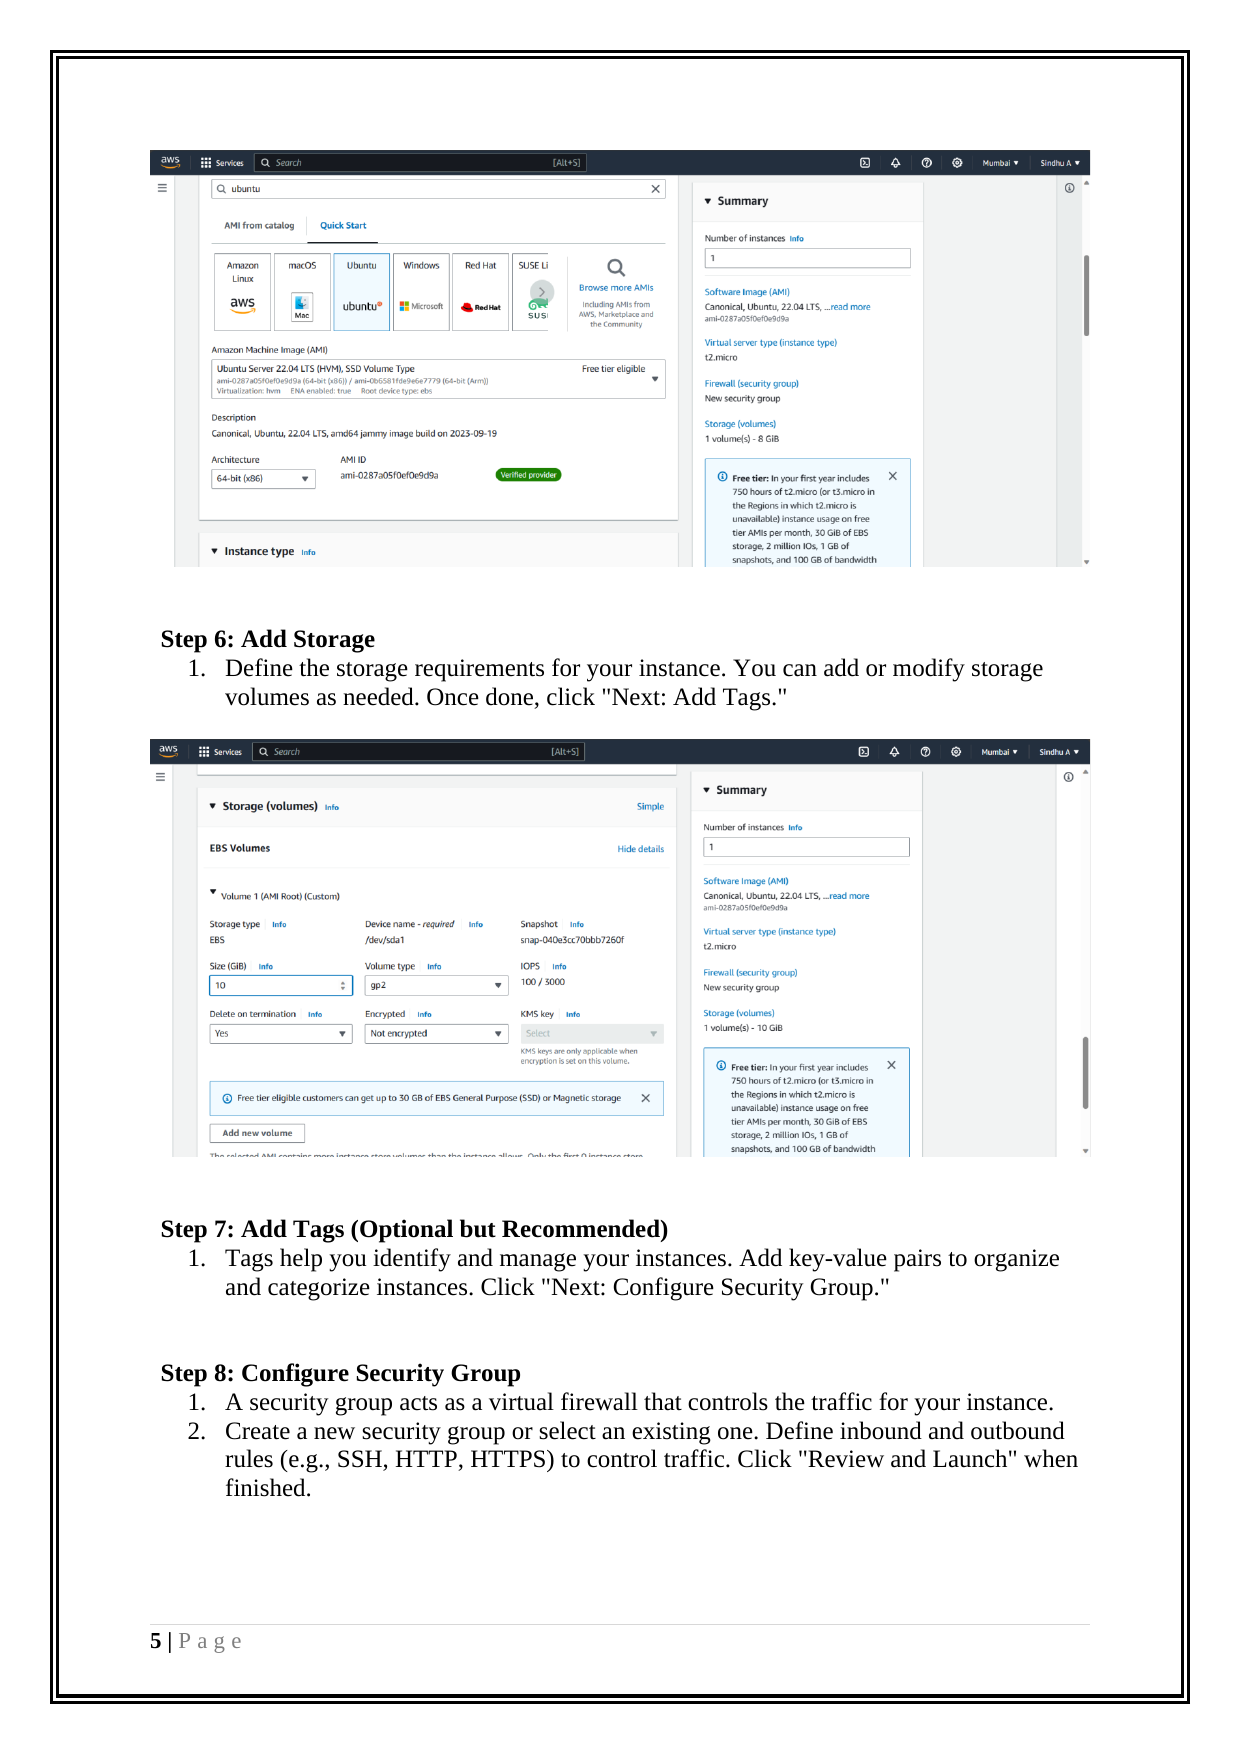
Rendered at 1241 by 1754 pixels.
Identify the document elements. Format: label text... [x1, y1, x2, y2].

subtitle Step 7: Add Tags (Optional but Recommended) [160, 1214, 1090, 1243]
list A security group acts as a virtual firewall that controls the traffic for your instance. [187, 1387, 1090, 1416]
list Create a new security group or select an existing one. Define inbound and outbound rules (e.g., SSH, HTTP, HTTPS) to control traffic. Click "Review and Launch" when finished. [187, 1416, 1090, 1502]
picture [150, 739, 1091, 1157]
list Define the storage requirements for your instance. You can add or modify storage volumes as needed. Once done, click "Next: Add Tags." [187, 653, 1090, 710]
list Tags help you identify and manage your instances. Add key-value pairs to organize and categorize instances. Click "Next: Configure Security Group." [187, 1243, 1090, 1301]
subtitle Step 6: Add Storage [160, 624, 1090, 653]
picture [150, 150, 1091, 567]
subtitle Step 8: Configure Security Group [160, 1358, 1090, 1387]
